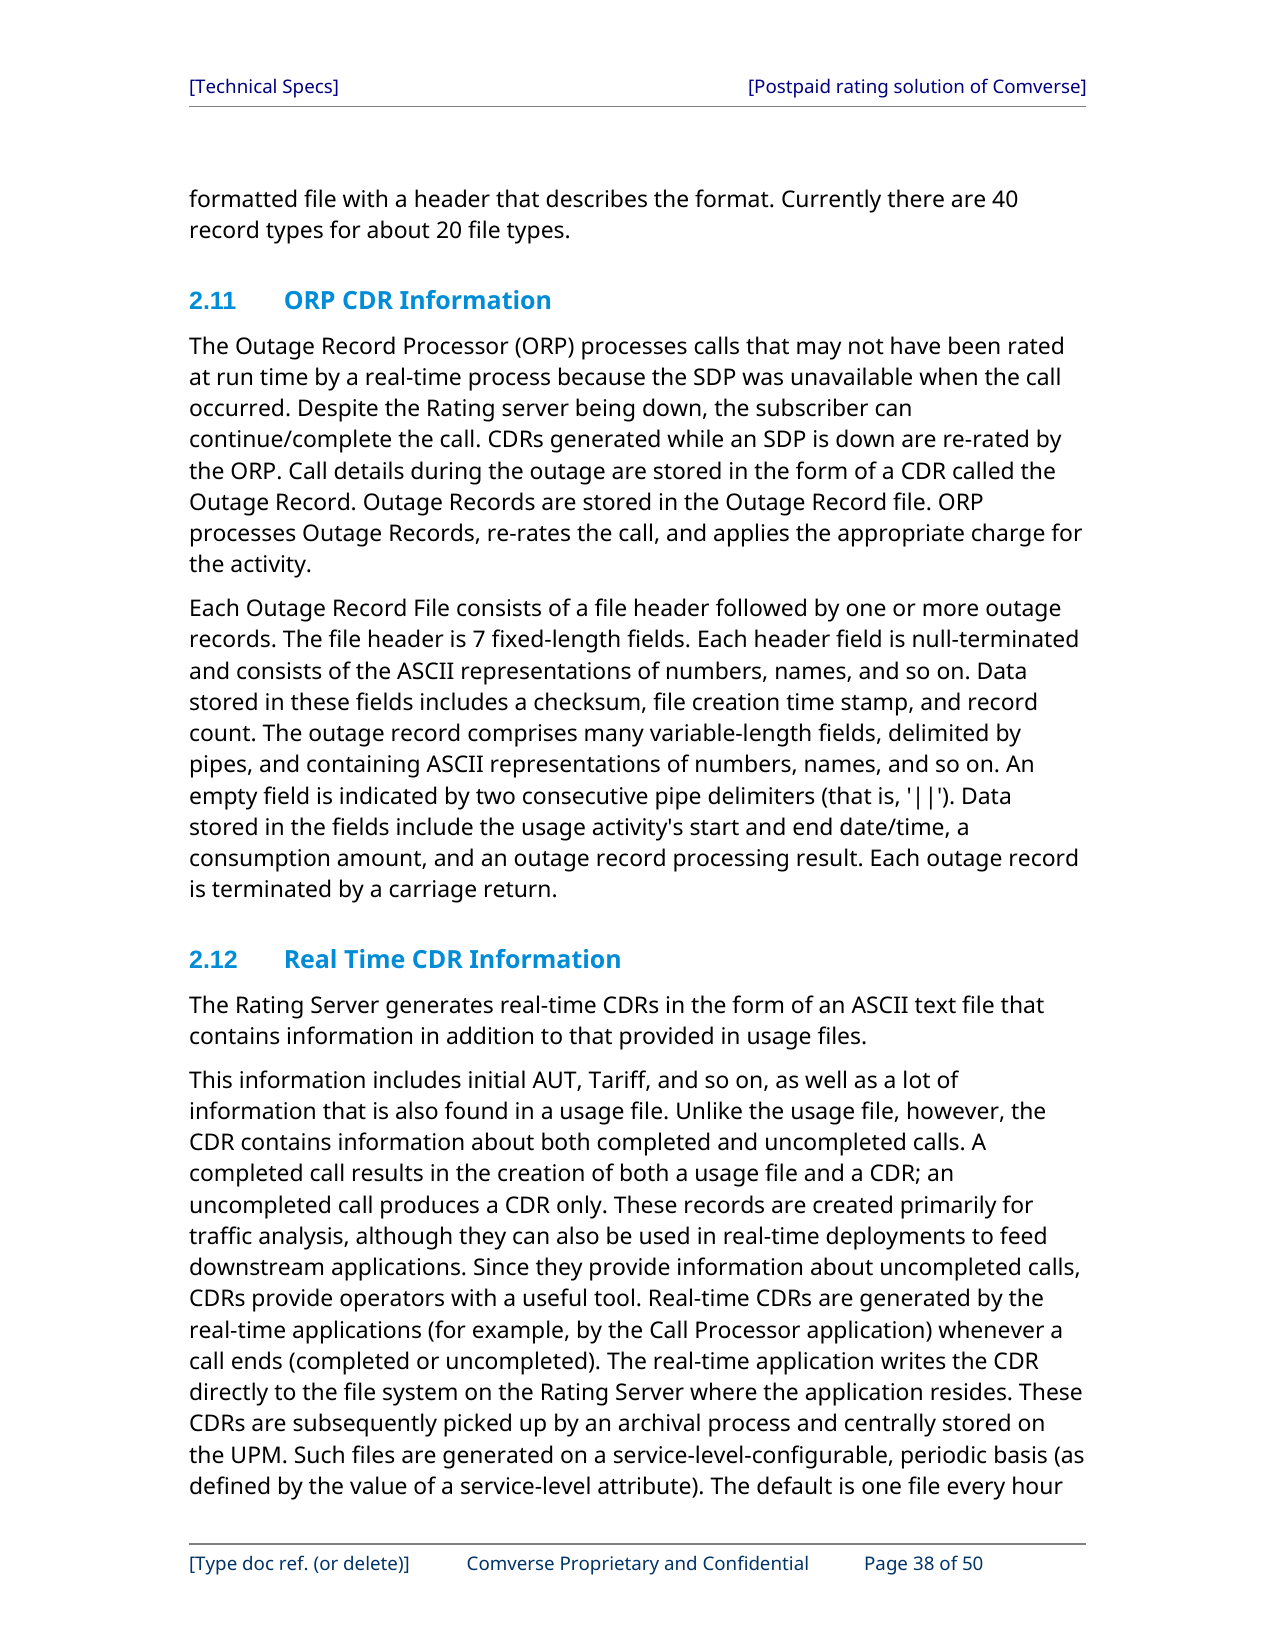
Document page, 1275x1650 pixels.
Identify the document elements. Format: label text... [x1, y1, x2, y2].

text The Outage Record Processor (ORP) processes calls that may not have been rated at run time by a real-time process because the SDP was unavailable when the call occurred. Despite the Rating server being down, the subscriber can continue/complete the call. CDRs generated while an SDP is down are re-rated by the ORP. Call details during the outage are stored in the form of a CDR called the Outage Record. Outage Records are stored in the Outage Record file. ORP processes Outage Records, re-rates the call, and applies the appropriate charge for the activity. [189, 329, 1086, 579]
subtitle Real Time CDR Information [189, 942, 1086, 976]
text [189, 1064, 1086, 1501]
subtitle ORP CDR Information [189, 283, 1086, 317]
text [189, 183, 1086, 246]
text Each Outage Record File consists of a file header followed by one or more outage records. The file header is 7 fixed-length fields. Each header field is null-terminated and consists of the ASCII representations of numbers, names, and so on. Data stored in these fields includes a checksum, file creation time stamp, and record count. The outage record comprises many variable-length fields, delimited by pipes, and containing ASCII representations of numbers, names, and so on. An empty field is indicated by two consecutive pipe delimiters (that is, '||'). Data stored in the fields include the usage activity's start and end date/time, a consumption amount, and an outage record processing result. Each outage record is terminated by a carriage return. [189, 592, 1086, 904]
text The Rating Server generates real-time CDRs in the form of an ASCII text file that contains information in addition to that provided in usage files. [189, 989, 1086, 1051]
